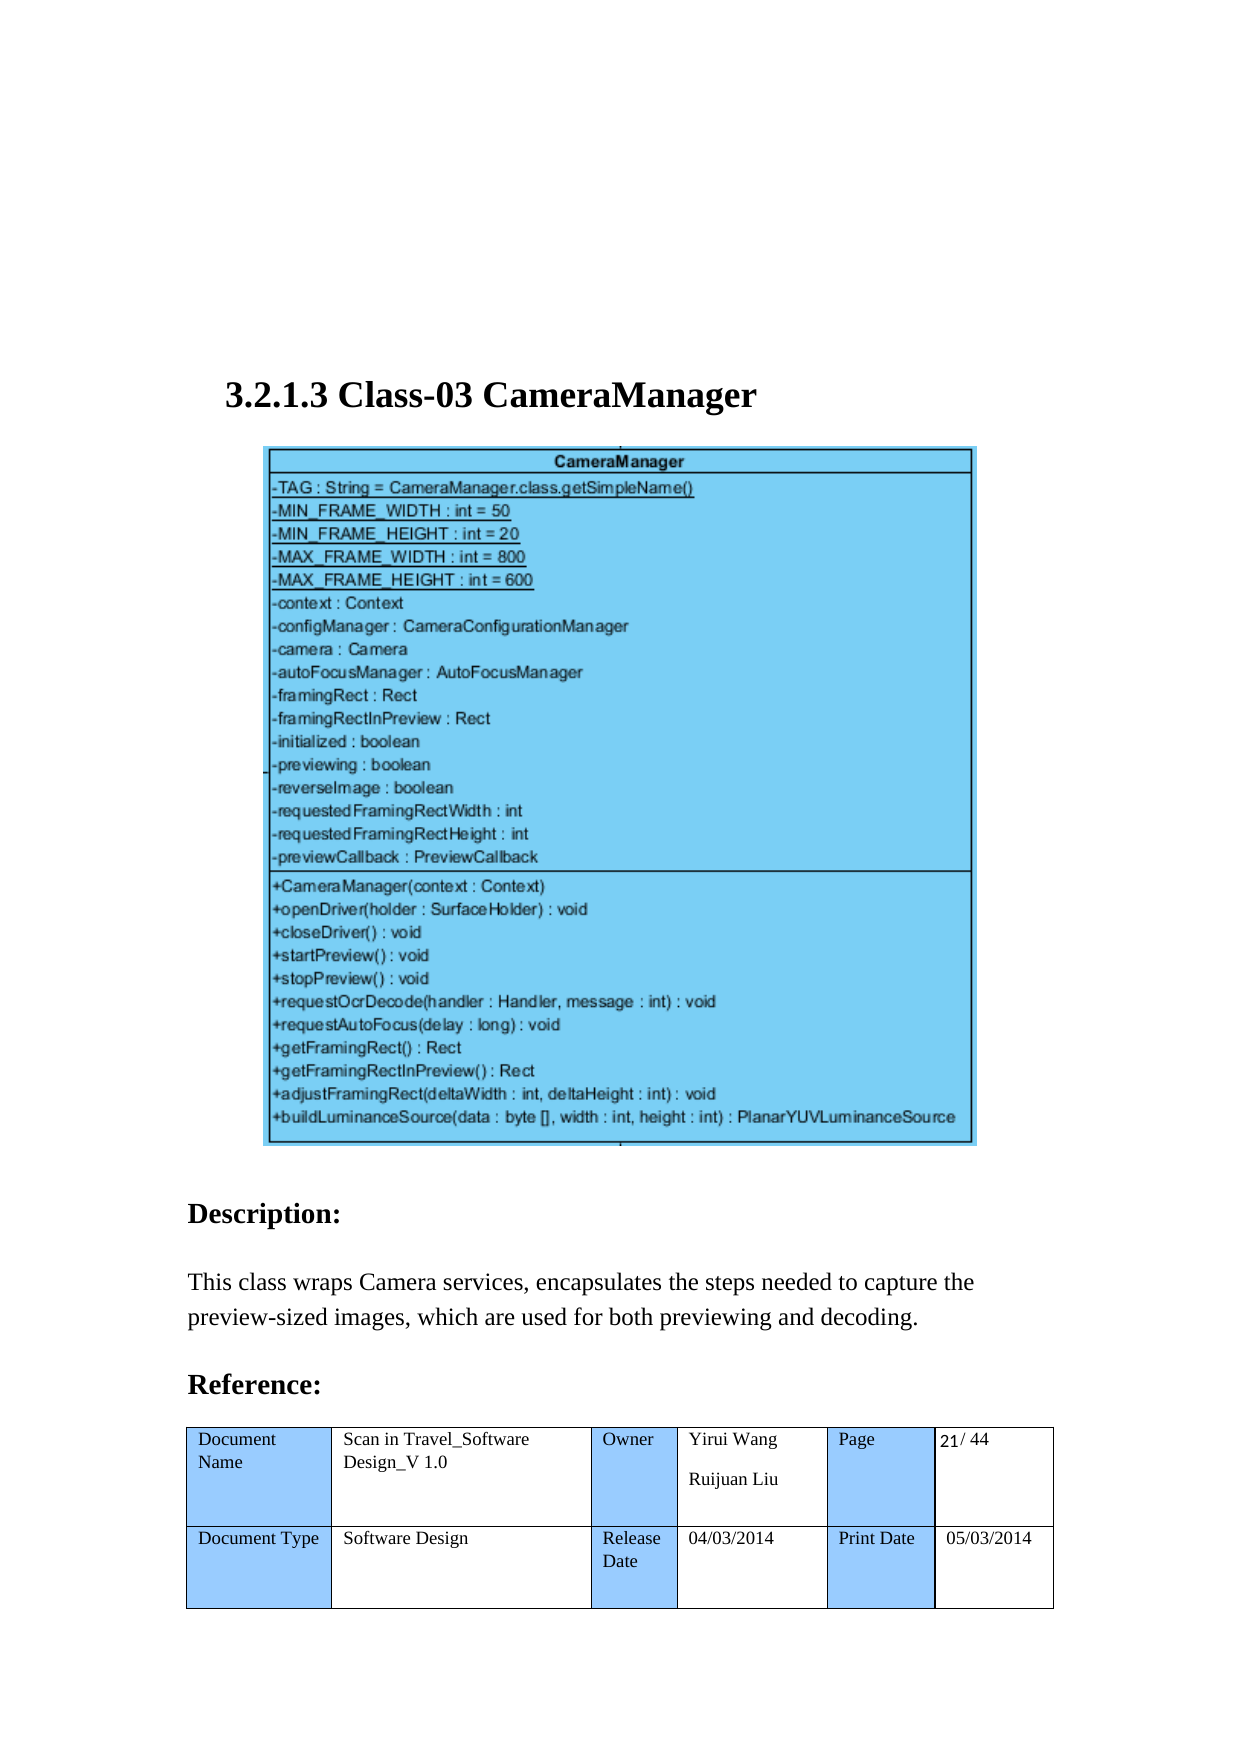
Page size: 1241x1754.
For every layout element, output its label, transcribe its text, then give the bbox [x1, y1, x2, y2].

picture [263, 446, 977, 1146]
text Description: [187, 1181, 1053, 1246]
text 3.2.1.3 Class-03 CameraManager [187, 362, 1053, 427]
text Reference: [187, 1351, 1053, 1416]
text This class wraps Camera services, encapsulates the steps needed to capture the preview-sized images, which are used for both previewing and decoding. [187, 1265, 1053, 1332]
